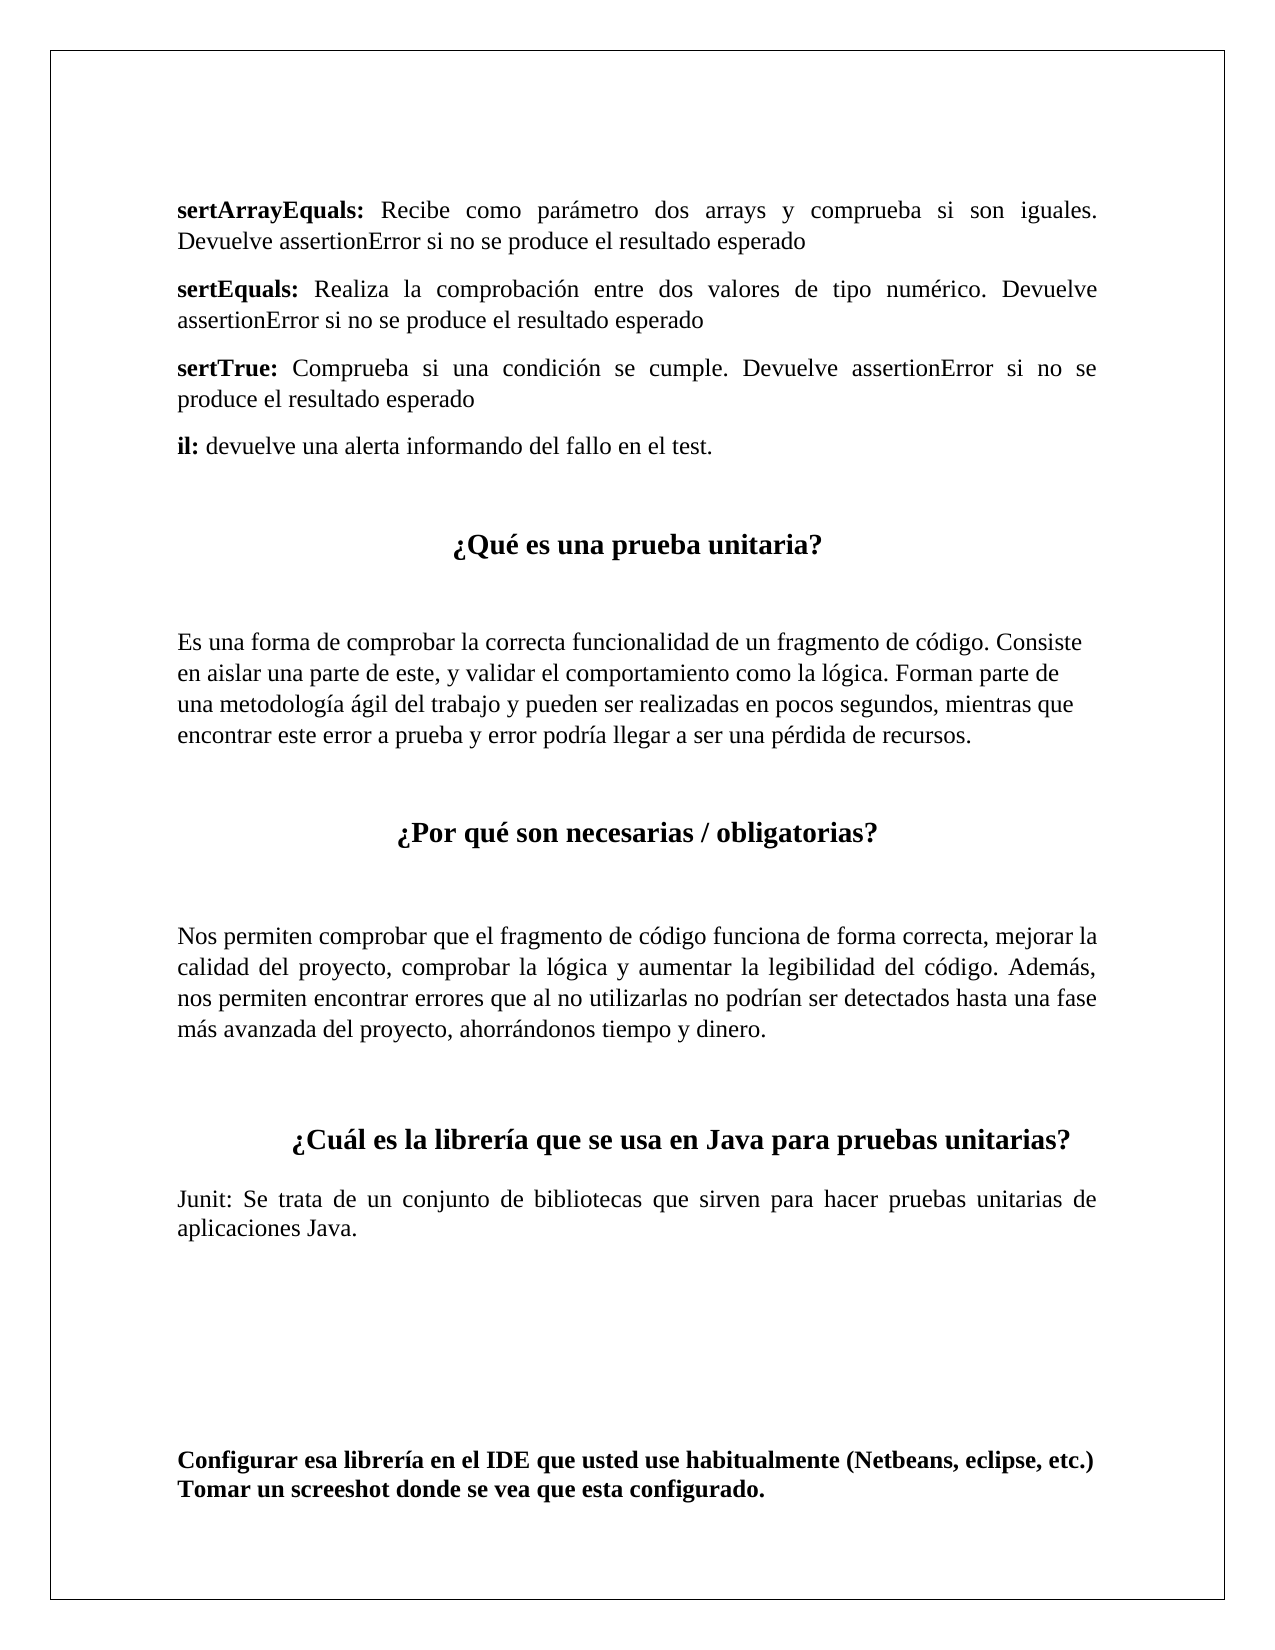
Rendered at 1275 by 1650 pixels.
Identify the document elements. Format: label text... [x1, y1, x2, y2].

text Junit: Se trata de un conjunto de bibliotecas que sirven para hacer pruebas unitarias de aplicaciones Java. [177, 1184, 1098, 1242]
text ¿Cuál es la librería que se usa en Java para pruebas unitarias? [291, 1122, 1098, 1155]
text ¿Por qué son necesarias / obligatorias? [177, 815, 1098, 849]
text sertTrue: Comprueba si una condición se cumple. Devuelve assertionError si no se produce el resultado esperado [177, 353, 1098, 412]
text Configurar esa librería en el IDE que usted use habitualmente (Netbeans, eclipse, etc.) Tomar un screeshot donde se vea que esta configurado. [177, 1445, 1098, 1502]
text ¿Qué es una prueba unitaria? [177, 527, 1098, 560]
text il: devuelve una alerta informando del fallo en el test. [177, 431, 1098, 460]
text Es una forma de comprobar la correcta funcionalidad de un fragmento de código. Consiste en aislar una parte de este, y validar el comportamiento como la lógica. Forman parte de una metodología ágil del trabajo y pueden ser realizadas en pocos segundos, mientras que encontrar este error a prueba y error podría llegar a ser una pérdida de recursos. [177, 627, 1098, 749]
text Nos permiten comprobar que el fragmento de código funciona de forma correcta, mejorar la calidad del proyecto, comprobar la lógica y aumentar la legibilidad del código. Además, nos permiten encontrar errores que al no utilizarlas no podrían ser detectados hasta una fase más avanzada del proyecto, ahorrándonos tiempo y dinero. [177, 921, 1098, 1043]
text sertEquals: Realiza la comprobación entre dos valores de tipo numérico. Devuelve assertionError si no se produce el resultado esperado [177, 274, 1098, 334]
text sertArrayEquals: Recibe como parámetro dos arrays y comprueba si son iguales. Devuelve assertionError si no se produce el resultado esperado [177, 195, 1098, 255]
